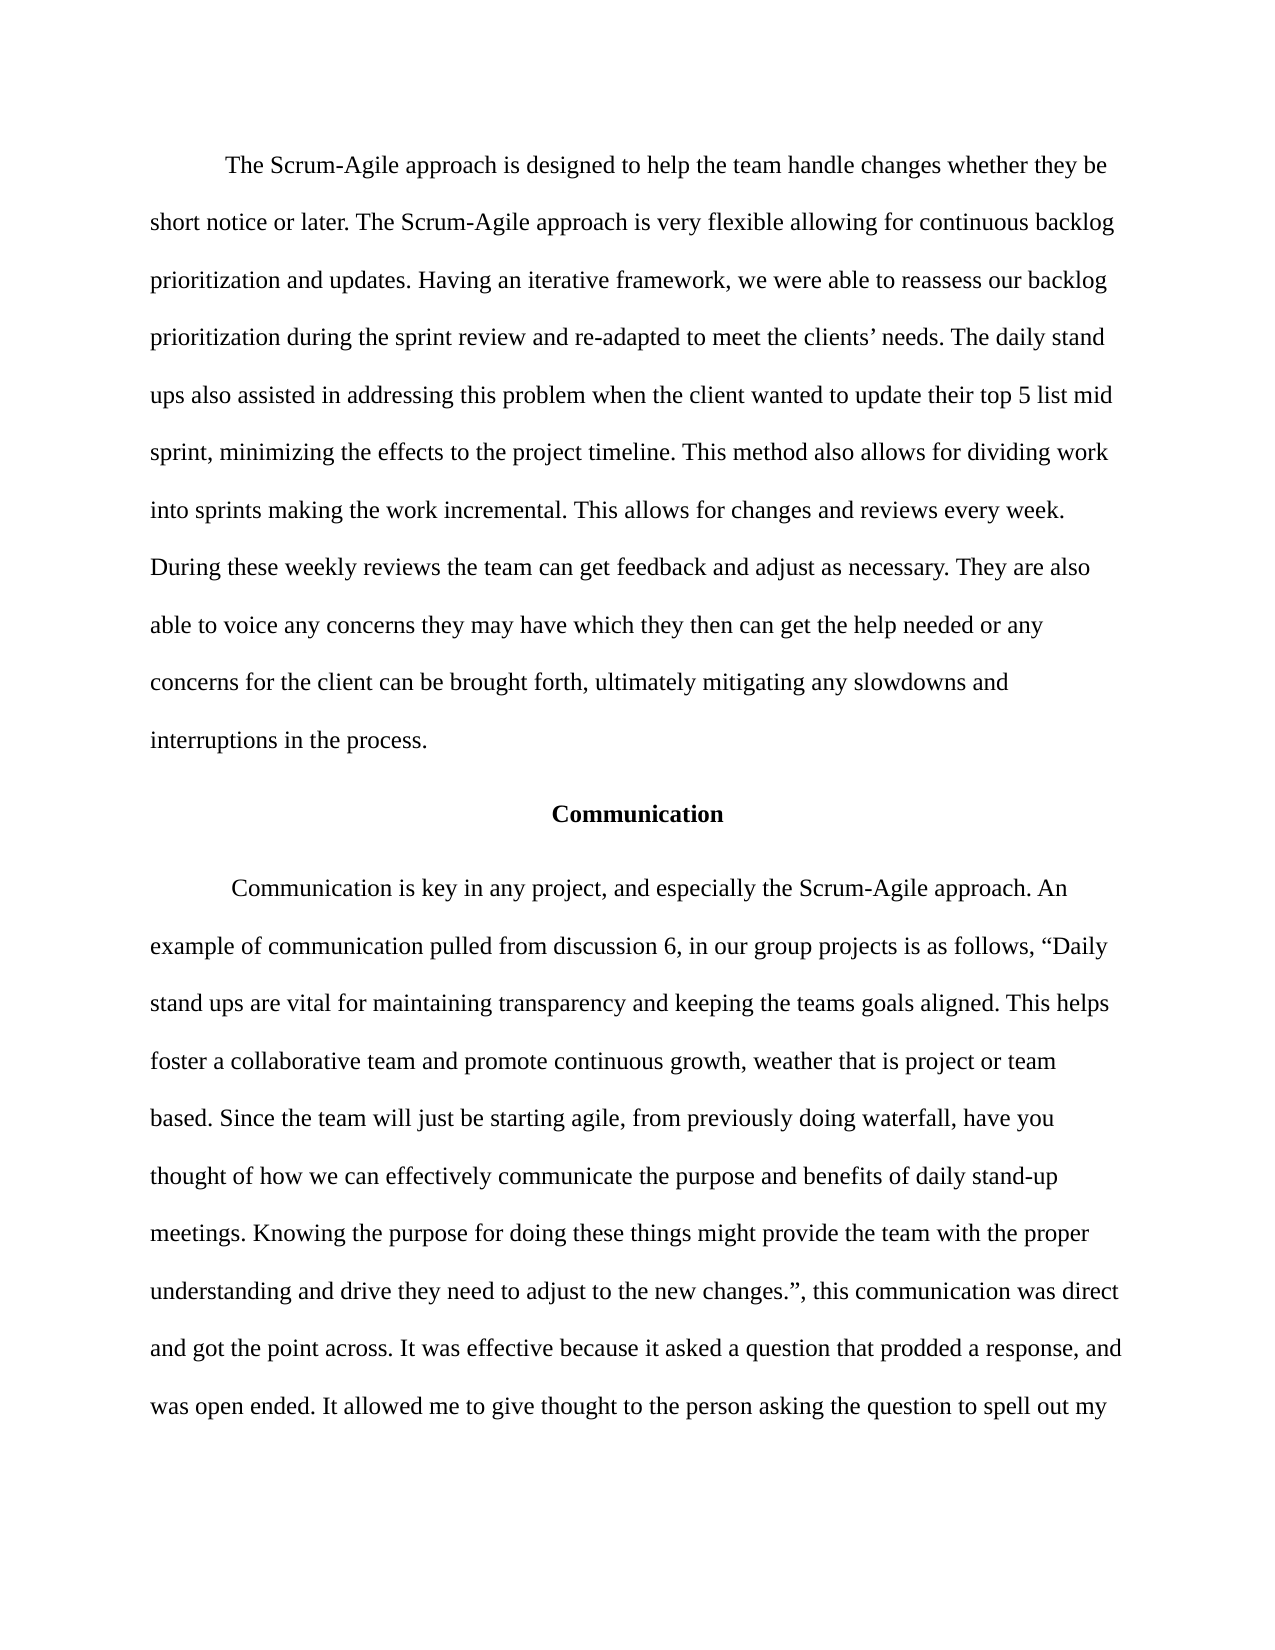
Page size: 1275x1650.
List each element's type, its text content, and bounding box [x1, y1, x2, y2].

text Communication [150, 799, 1125, 828]
text The Scrum-Agile approach is designed to help the team handle changes whether they be short notice or later. The Scrum-Agile approach is very flexible allowing for continuous backlog prioritization and updates. Having an iterative framework, we were able to reassess our backlog prioritization during the sprint review and re-adapted to meet the clients’ needs. The daily stand ups also assisted in addressing this problem when the client wanted to update their top 5 list mid sprint, minimizing the effects to the project timeline. This method also allows for dividing work into sprints making the work incremental. This allows for changes and reviews every week. During these weekly reviews the team can get feedback and adjust as necessary. They are also able to voice any concerns they may have which they then can get the help needed or any concerns for the client can be brought forth, ultimately mitigating any slowdowns and interruptions in the process. [150, 150, 1125, 754]
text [150, 873, 1125, 1419]
